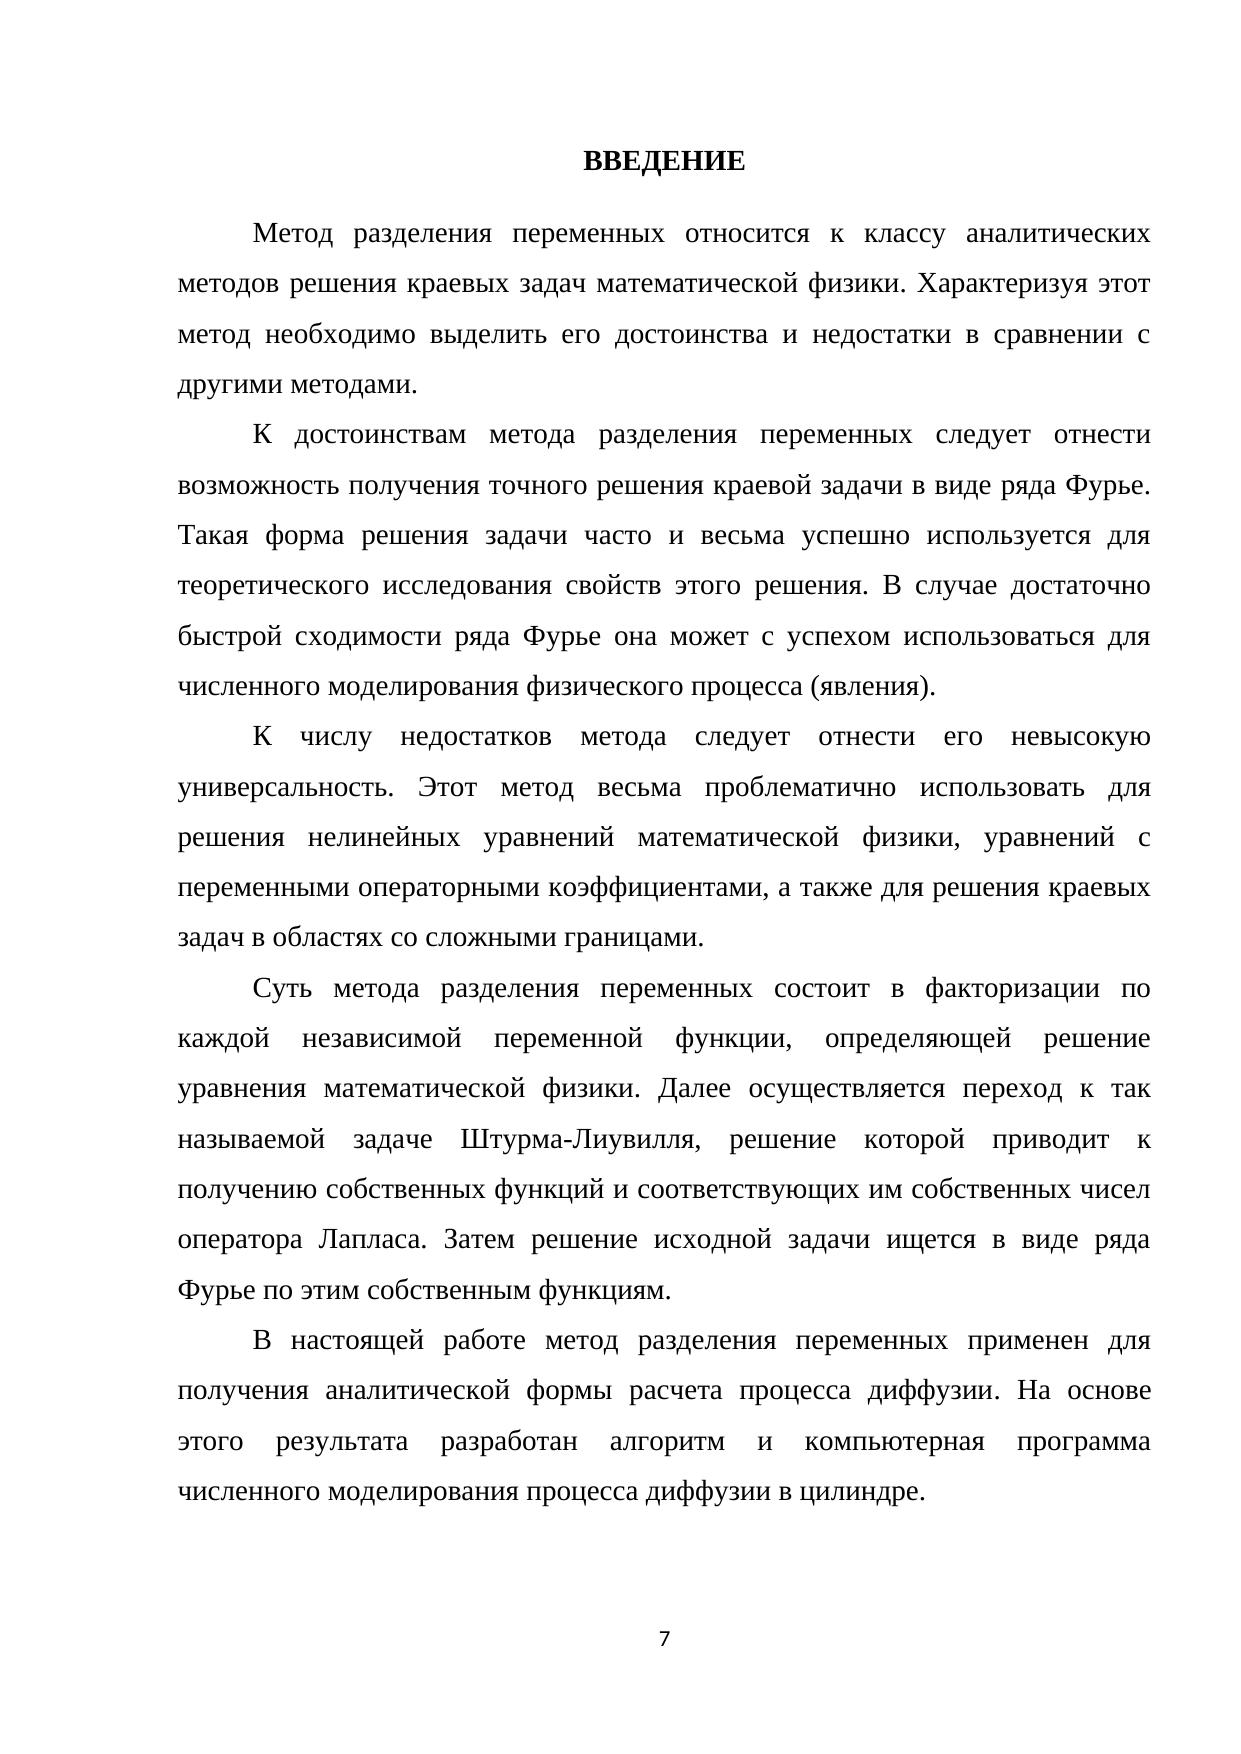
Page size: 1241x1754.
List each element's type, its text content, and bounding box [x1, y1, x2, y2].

text Метод разделения переменных относится к классу аналитических методов решения краевых задач математической физики. Характеризуя этот метод необходимо выделить его достоинства и недостатки в сравнении с другими методами. [177, 215, 1152, 400]
text В настоящей работе метод разделения переменных применен для получения аналитической формы расчета процесса диффузии. На основе этого результата разработан алгоритм и компьютерная программа численного моделирования процесса диффузии в цилиндре. [177, 1322, 1152, 1507]
text К достоинствам метода разделения переменных следует отнести возможность получения точного решения краевой задачи в виде ряда Фурье. Такая форма решения задачи часто и весьма успешно используется для теоретического исследования свойств этого решения. В случае достаточно быстрой сходимости ряда Фурье она может с успехом использоваться для численного моделирования физического процесса (явления). [177, 416, 1152, 702]
text Суть метода разделения переменных состоит в факторизации по каждой независимой переменной функции, определяющей решение уравнения математической физики. Далее осуществляется переход к так называемой задаче Штурма-Лиувилля, решение которой приводит к получению собственных функций и соответствующих им собственных чисел оператора Лапласа. Затем решение исходной задачи ищется в виде ряда Фурье по этим собственным функциям. [177, 970, 1152, 1305]
text К числу недостатков метода следует отнести его невысокую универсальность. Этот метод весьма проблематично использовать для решения нелинейных уравнений математической физики, уравнений с переменными операторными коэффициентами, а также для решения краевых задач в областях со сложными границами. [177, 718, 1152, 953]
subtitle ВВЕДЕНИЕ [177, 143, 1152, 177]
